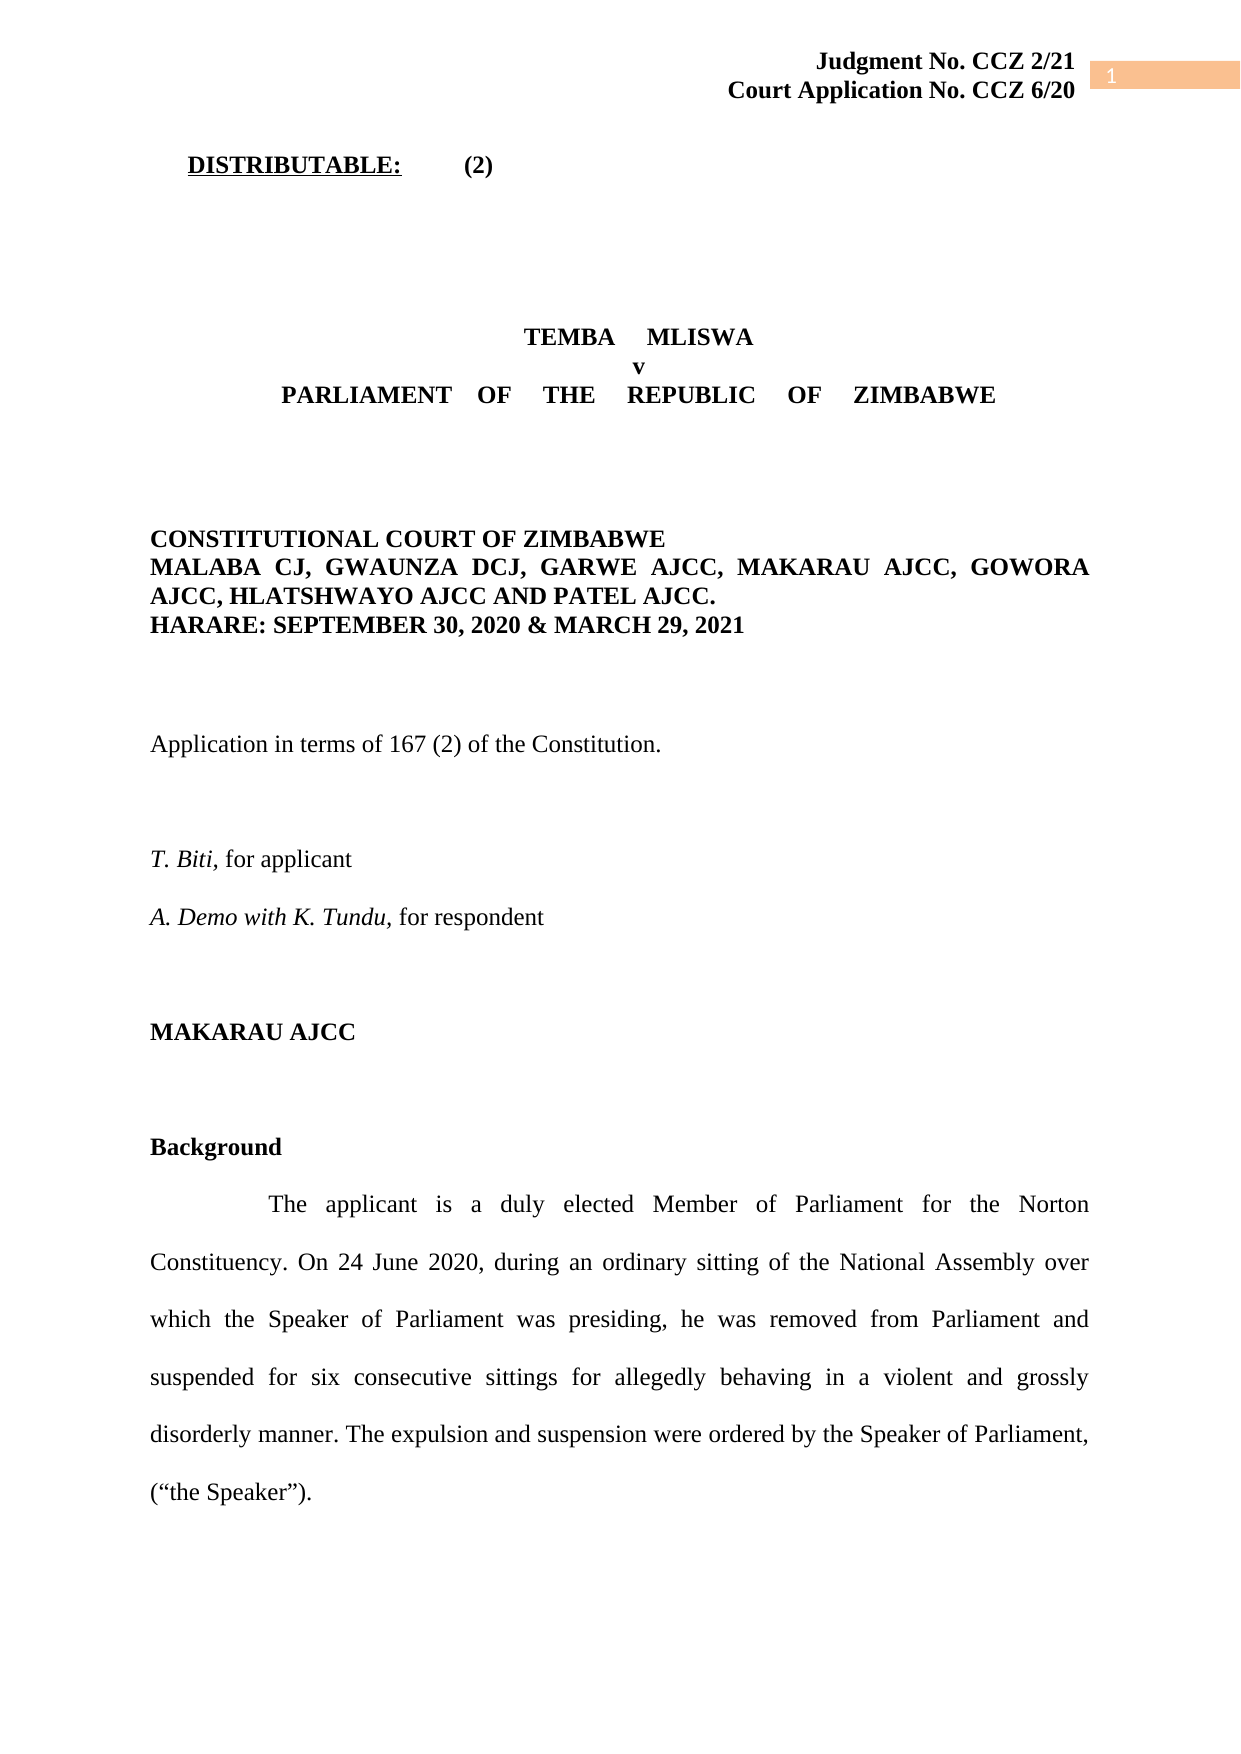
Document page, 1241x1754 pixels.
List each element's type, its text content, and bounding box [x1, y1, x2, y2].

text DISTRIBUTABLE: (2) [187, 150, 1090, 179]
text T. Biti, for applicant [150, 844, 1090, 873]
text v [187, 351, 1090, 380]
text Application in terms of 167 (2) of the Constitution. [150, 729, 1090, 758]
text The applicant is a duly elected Member of Parliament for the Norton Constituency. On 24 June 2020, during an ordinary sitting of the National Assembly over which the Speaker of Parliament was presiding, he was removed from Parliament and suspended for six consecutive sittings for allegedly behaving in a violent and grossly disorderly manner. The expulsion and suspension were ordered by the Speaker of Parliament, (“the Speaker”). [150, 1189, 1090, 1506]
text A. Demo with K. Tundu, for respondent [150, 902, 1090, 931]
text MAKARAU AJCC [150, 1017, 1090, 1046]
text HARARE: SEPTEMBER 30, 2020 & MARCH 29, 2021 [150, 610, 1090, 639]
text TEMBA MLISWA [187, 322, 1090, 351]
text MALABA CJ, GWAUNZA DCJ, GARWE AJCC, MAKARAU AJCC, GOWORA AJCC, HLATSHWAYO AJCC AND PATEL AJCC. [150, 552, 1090, 610]
text Background [150, 1132, 1090, 1161]
text PARLIAMENT OF THE REPUBLIC OF ZIMBABWE [187, 380, 1090, 409]
text CONSTITUTIONAL COURT OF ZIMBABWE [150, 524, 1090, 552]
